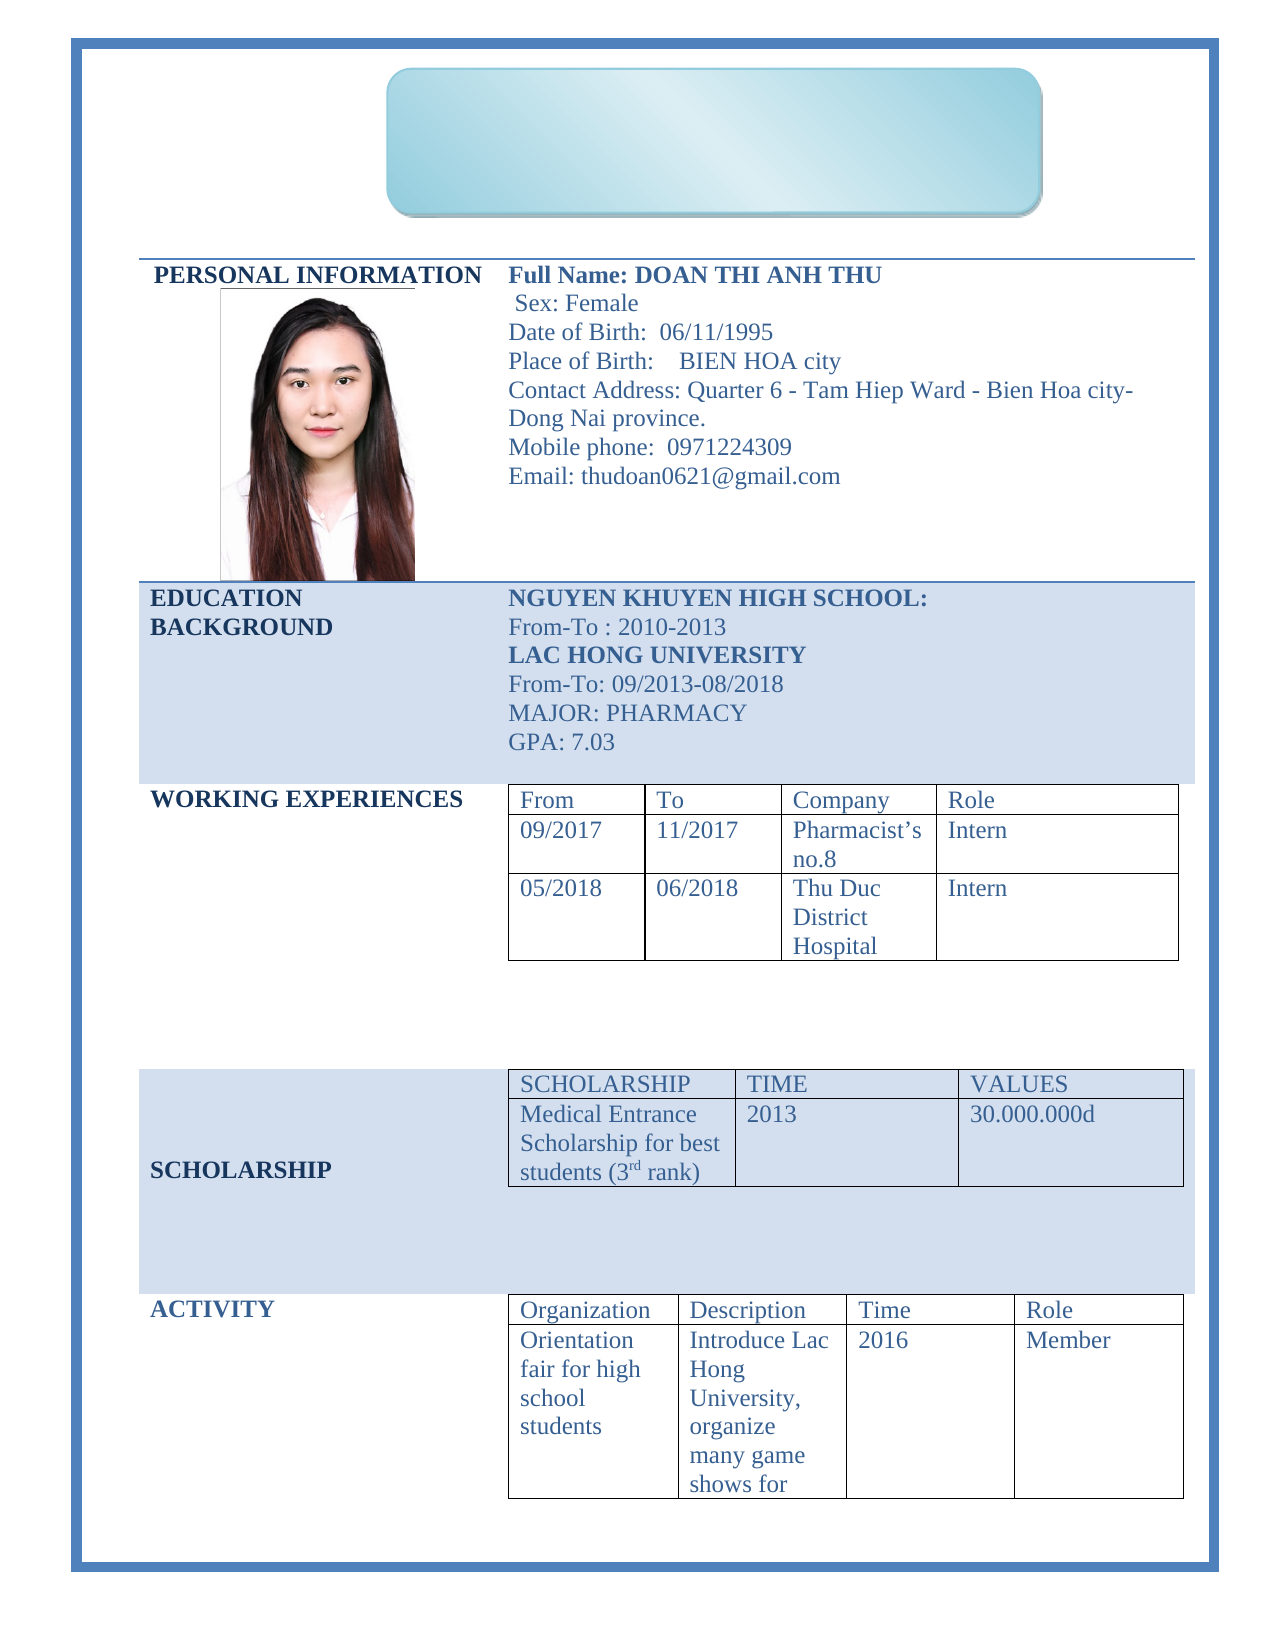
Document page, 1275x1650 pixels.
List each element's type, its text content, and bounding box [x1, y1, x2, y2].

table_cell [679, 1325, 846, 1498]
table_cell [509, 1295, 678, 1324]
table_cell ACTIVITY [139, 1294, 497, 1499]
table_cell [1015, 1295, 1183, 1324]
table_header PERSONAL INFORMATION [139, 260, 497, 581]
table_cell [497, 1294, 508, 1499]
table_header Full Name: DOAN THI ANH THU Sex: Female Date of Birth: 06/11/1995 Place of Birth: BIEN HOA city Contact Address: Quarter 6 - Tam Hiep Ward - Bien Hoa city- Dong Nai province. Mobile phone: 0971224309 Email: thudoan0621@gmail.com [497, 260, 1195, 581]
picture [220, 288, 415, 581]
table_cell NGUYEN KHUYEN HIGH SCHOOL: From-To : 2010-2013 LAC HONG UNIVERSITY From-To: 09/2013-08/2018 MAJOR: PHARMACY GPA: 7.03 [497, 583, 1195, 784]
table_cell [497, 784, 1195, 1068]
table_cell [1184, 1294, 1195, 1499]
table_cell [847, 1325, 1014, 1498]
table_cell WORKING EXPERIENCES [139, 784, 497, 1068]
table_cell EDUCATION BACKGROUND [139, 583, 497, 784]
table_cell [1015, 1325, 1183, 1498]
table_cell [847, 1295, 1014, 1324]
table_cell [509, 1325, 678, 1498]
table_cell [679, 1295, 846, 1324]
table_cell SCHOLARSHIP [139, 1069, 497, 1294]
table_cell [497, 1069, 1195, 1294]
